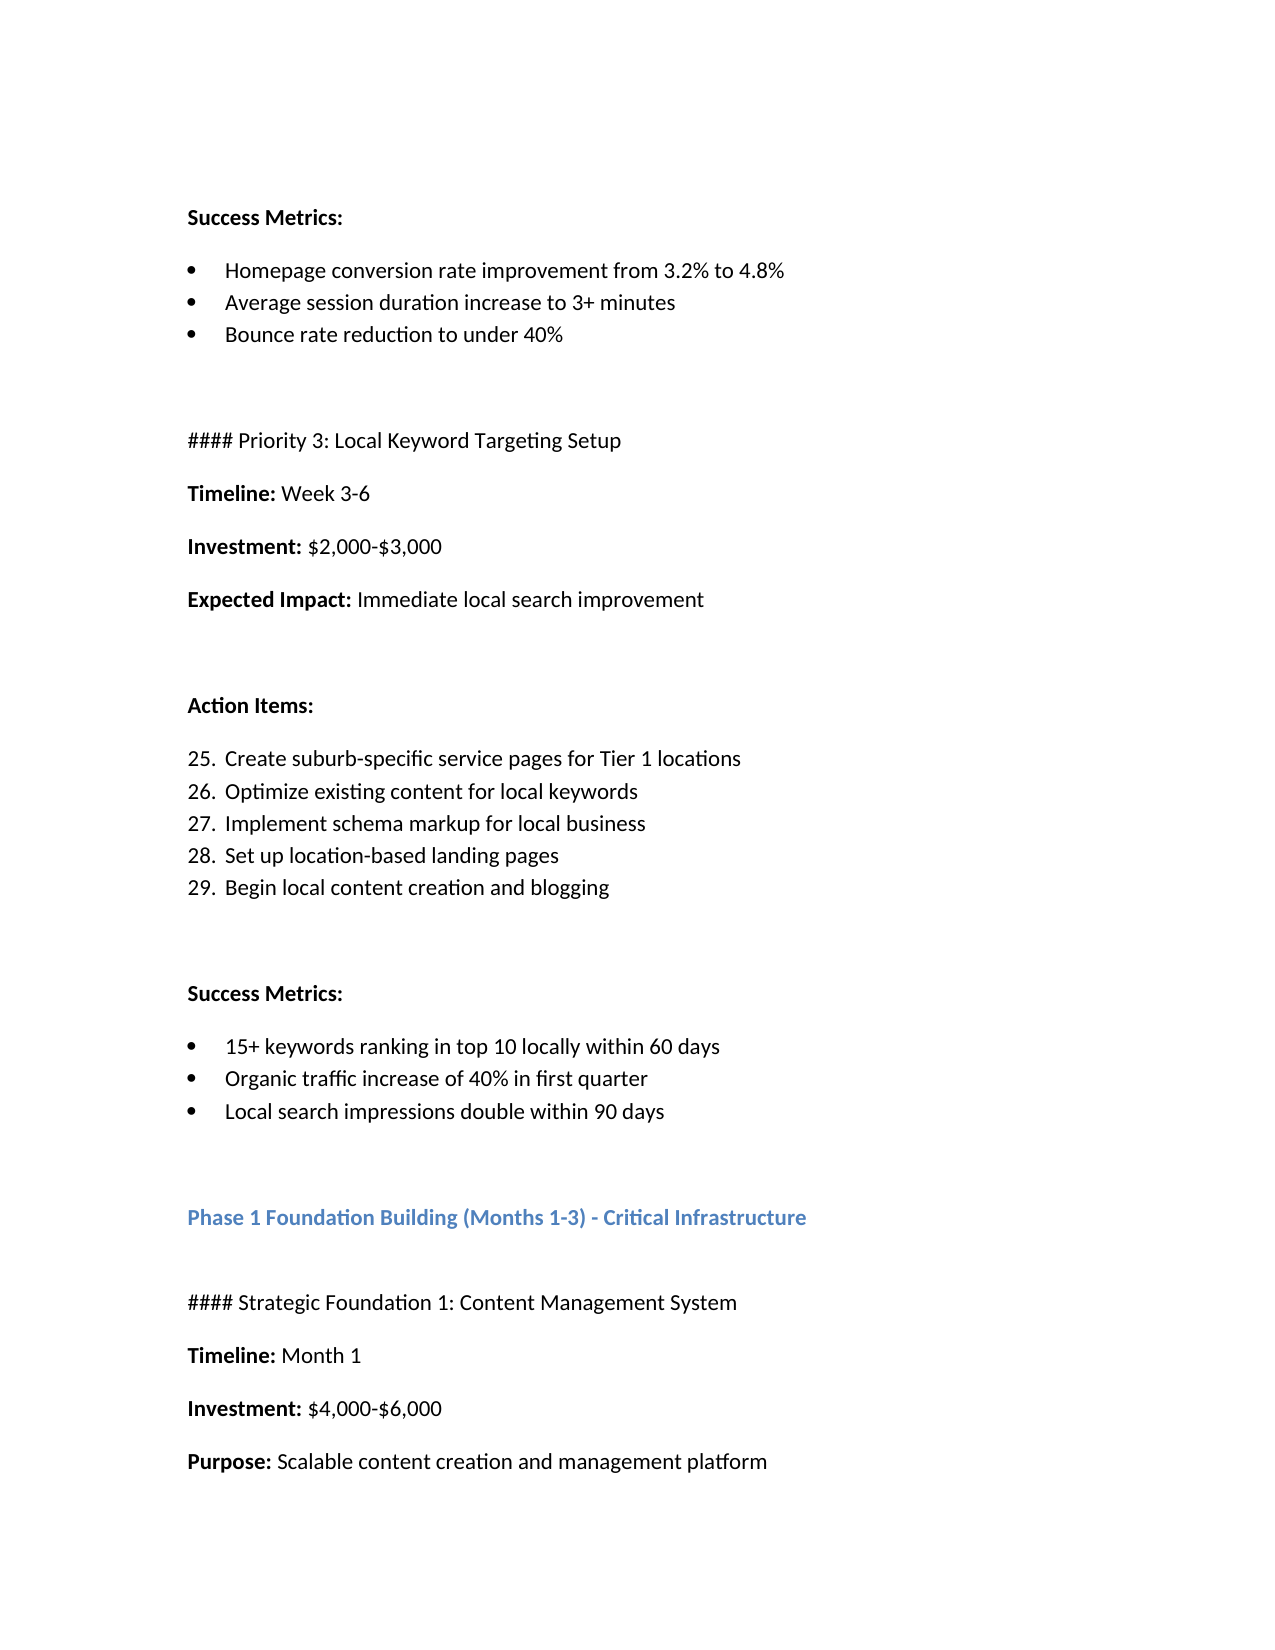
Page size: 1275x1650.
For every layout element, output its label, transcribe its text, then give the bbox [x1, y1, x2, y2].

text Expected Impact: Immediate local search improvement [187, 586, 1087, 613]
list Local search impressions double within 90 days [187, 1097, 1087, 1125]
text Timeline: Month 1 [187, 1341, 1087, 1369]
list Set up location-based landing pages [187, 841, 1087, 869]
text Success Metrics: [187, 203, 1087, 231]
text Investment: $2,000-$3,000 [187, 532, 1087, 561]
list Organic traffic increase of 40% in first quarter [187, 1064, 1087, 1093]
text #### Strategic Foundation 1: Content Management System [187, 1288, 1087, 1316]
text #### Priority 3: Local Keyword Targeting Setup [187, 426, 1087, 454]
list Begin local content creation and blogging [187, 873, 1087, 901]
text Purpose: Scalable content creation and management platform [187, 1447, 1087, 1475]
list Create suburb-specific service pages for Tier 1 locations [187, 744, 1087, 773]
list Bounce rate reduction to under 40% [187, 320, 1087, 348]
list Homepage conversion rate improvement from 3.2% to 4.8% [187, 256, 1087, 284]
text Timeline: Week 3-6 [187, 479, 1087, 507]
subtitle Phase 1 Foundation Building (Months 1-3) - Critical Infrastructure [187, 1203, 1087, 1231]
text Action Items: [187, 692, 1087, 719]
list Implement schema markup for local business [187, 809, 1087, 837]
list Optimize existing content for local keywords [187, 777, 1087, 805]
text Success Metrics: [187, 979, 1087, 1007]
list 15+ keywords ranking in top 10 locally within 60 days [187, 1032, 1087, 1060]
text Investment: $4,000-$6,000 [187, 1394, 1087, 1422]
list Average session duration increase to 3+ minutes [187, 288, 1087, 316]
